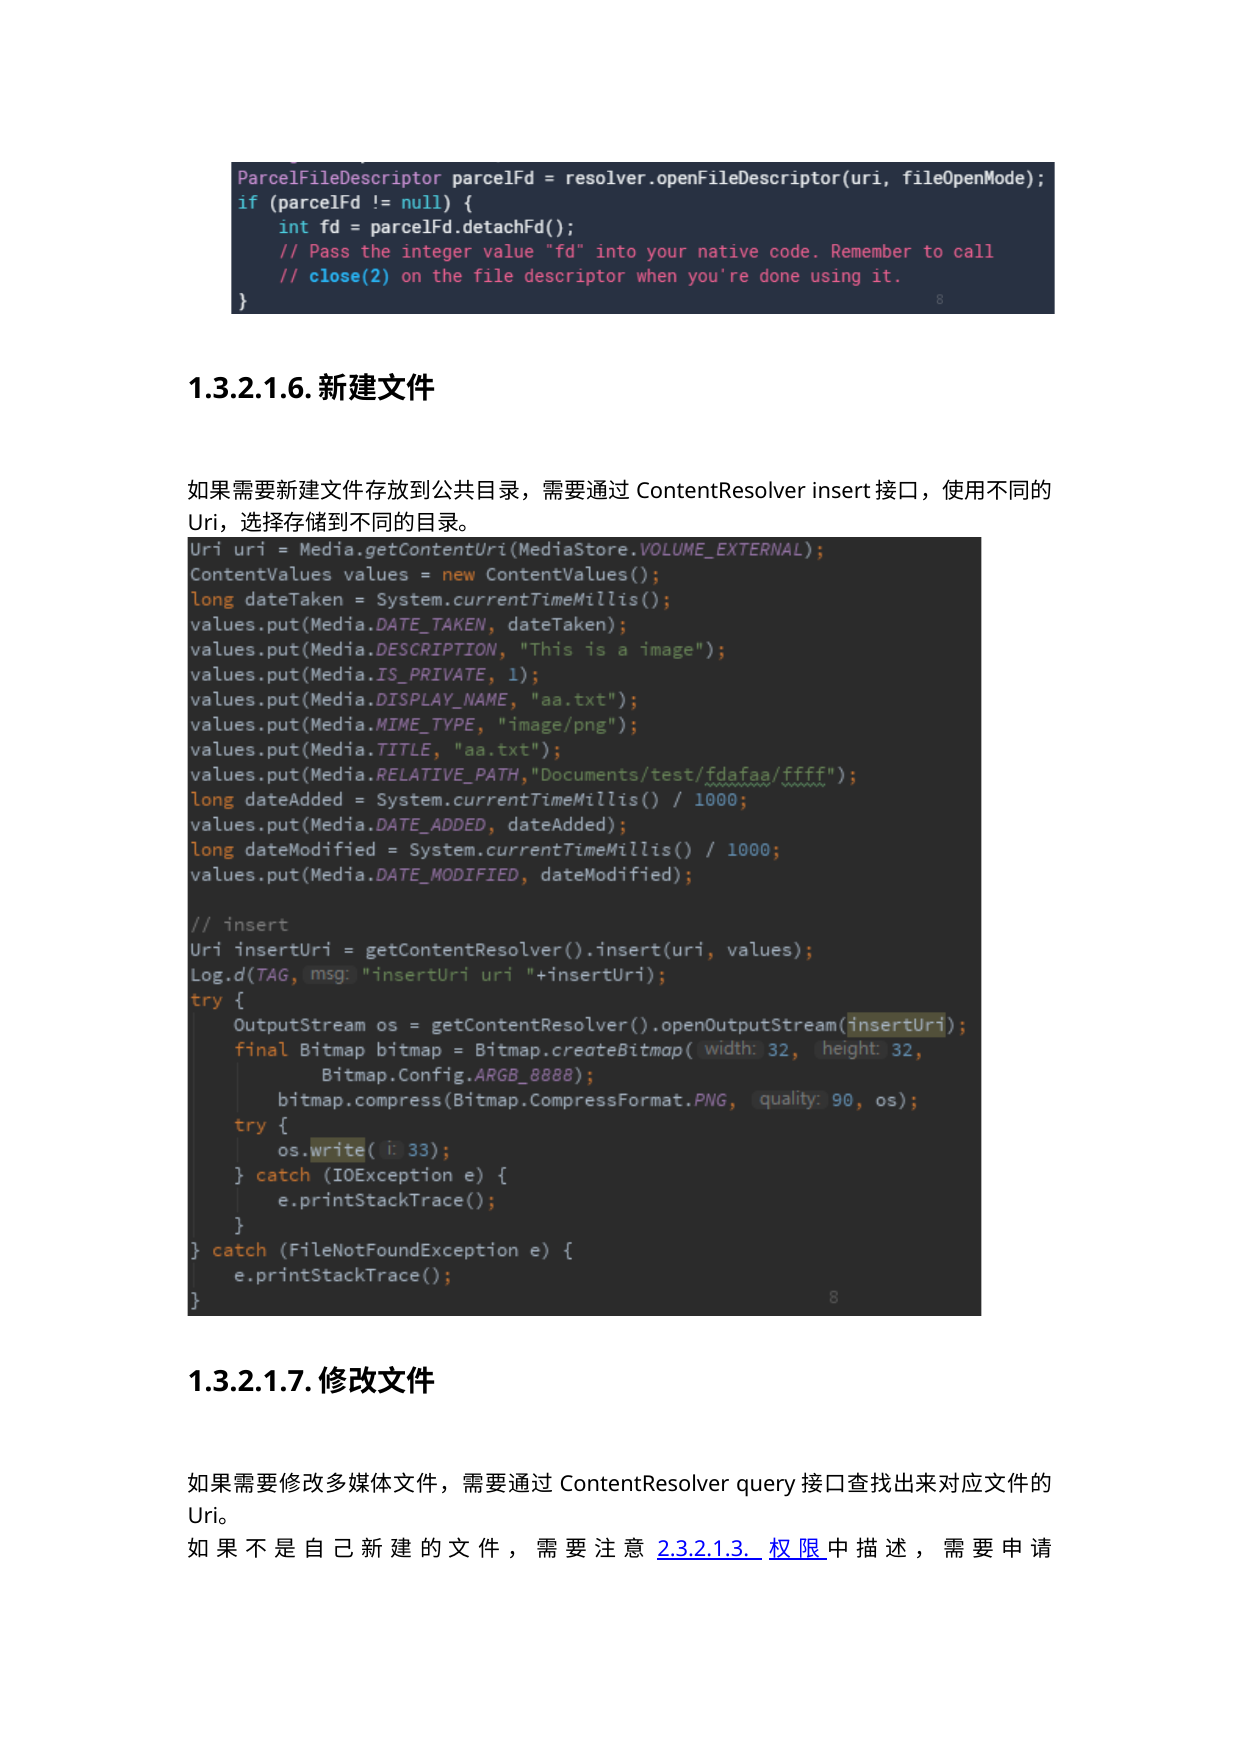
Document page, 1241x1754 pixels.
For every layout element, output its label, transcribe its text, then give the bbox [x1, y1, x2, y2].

picture [187, 537, 982, 1316]
subtitle 新建文件 [187, 354, 1053, 419]
text 如果需要修改多媒体文件，需要通过ContentResolver query接口查找出来对应文件的Uri。 [187, 1466, 1053, 1531]
text 如果需要新建文件存放到公共目录，需要通过ContentResolver insert接口，使用不同的Uri，选择存储到不同的目录。 [187, 472, 1053, 537]
subtitle 修改文件 [187, 1347, 1053, 1412]
picture [231, 162, 1055, 314]
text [187, 1531, 1053, 1563]
